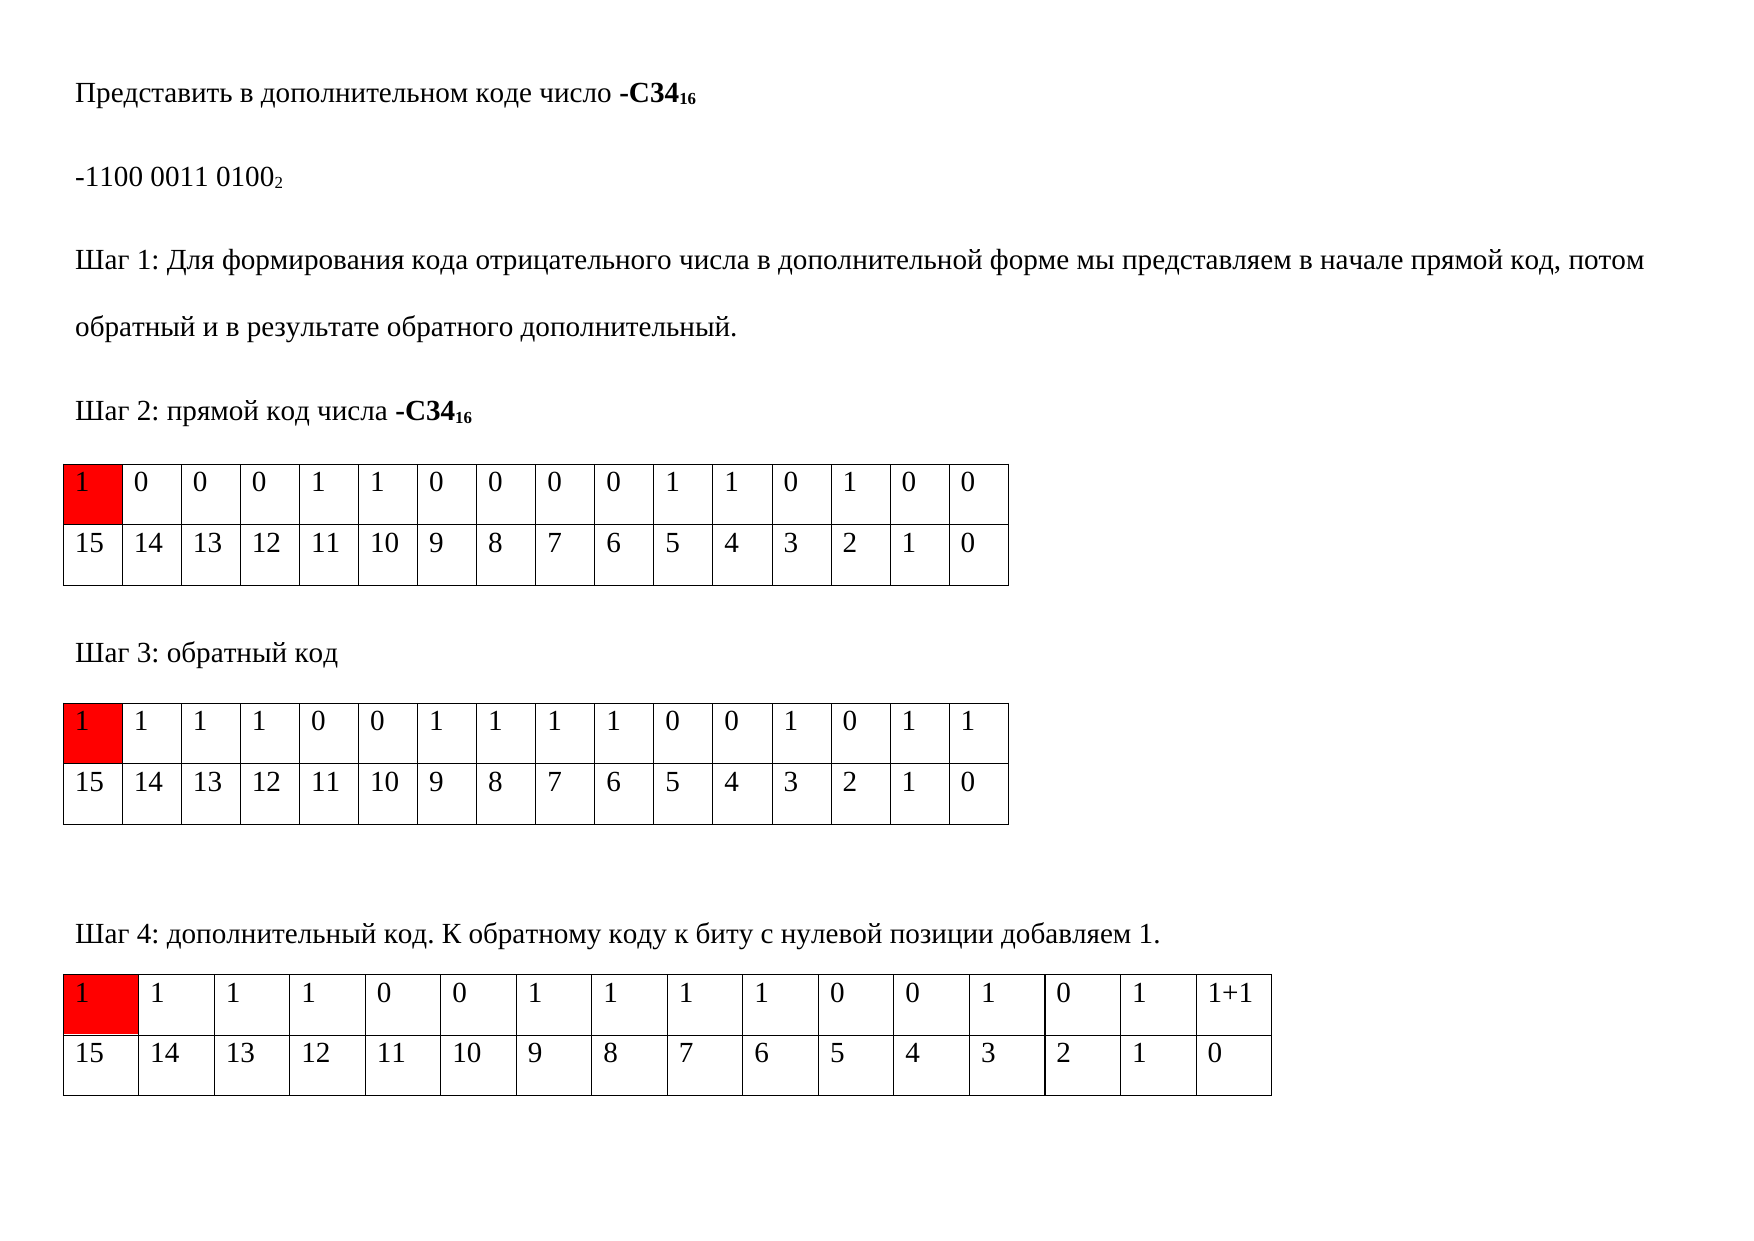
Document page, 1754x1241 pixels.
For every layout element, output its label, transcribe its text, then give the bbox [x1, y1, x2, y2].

table_cell 12 [290, 1036, 365, 1095]
table_header 1 [359, 465, 417, 524]
table_header 0 [1046, 975, 1120, 1034]
table_header 1 [477, 704, 535, 763]
table_header 0 [418, 465, 476, 524]
table_cell 4 [713, 525, 772, 585]
table_cell 3 [773, 525, 831, 585]
table_cell 10 [359, 525, 417, 585]
table_cell 8 [477, 525, 535, 585]
table_cell 0 [1197, 1036, 1271, 1095]
table_header 1 [418, 704, 476, 763]
table_cell 1 [1121, 1036, 1196, 1095]
table_header 1 [773, 704, 831, 763]
table_cell 14 [139, 1036, 214, 1095]
table_cell 11 [300, 525, 358, 585]
table_cell 10 [441, 1036, 516, 1095]
table_cell 1 [891, 764, 949, 824]
table_header 0 [366, 975, 440, 1034]
table_header 1 [536, 704, 594, 763]
table_cell 6 [743, 1036, 818, 1095]
text Шаг 4: дополнительный код. К обратному коду к биту с нулевой позиции добавляем 1. [75, 917, 1679, 950]
table_header 1 [64, 975, 138, 1034]
table_cell 3 [773, 764, 831, 824]
table_cell 3 [970, 1036, 1044, 1095]
table_cell 7 [536, 764, 594, 824]
table_header 1 [241, 704, 299, 763]
table_cell 10 [359, 764, 417, 824]
text Представить в дополнительном коде число -C3416 [75, 75, 1679, 108]
table_cell 1 [891, 525, 949, 585]
table_header 1 [970, 975, 1044, 1034]
table_header 1 [300, 465, 358, 524]
table_header 1 [950, 704, 1008, 763]
table_cell 2 [832, 525, 890, 585]
table_cell 15 [64, 764, 122, 824]
table_cell 5 [654, 764, 712, 824]
table_cell 4 [894, 1036, 969, 1095]
table_header 1 [64, 704, 122, 763]
table_header 0 [241, 465, 299, 524]
table_cell 0 [950, 525, 1008, 585]
table_header 0 [477, 465, 535, 524]
table_header 1 [182, 704, 240, 763]
text -1100 0011 01002 [75, 159, 1679, 192]
table_header 1 [891, 704, 949, 763]
table_cell 12 [241, 525, 299, 585]
table_cell 8 [592, 1036, 667, 1095]
table_header 0 [894, 975, 969, 1034]
table_cell 15 [64, 525, 122, 585]
table_cell 15 [64, 1036, 138, 1095]
table_header 1 [64, 465, 122, 524]
table_cell 14 [123, 525, 181, 585]
table_header 1 [654, 465, 712, 524]
table_header 1 [668, 975, 742, 1034]
table_cell 9 [418, 764, 476, 824]
table_cell 14 [123, 764, 181, 824]
table_cell 7 [536, 525, 594, 585]
table_header 1 [517, 975, 591, 1034]
table_header 0 [832, 704, 890, 763]
table_cell 13 [215, 1036, 289, 1095]
table_cell 11 [300, 764, 358, 824]
table_header 0 [773, 465, 831, 524]
table_cell 11 [366, 1036, 440, 1095]
table_cell 5 [654, 525, 712, 585]
table_cell 6 [595, 764, 653, 824]
table_header 0 [536, 465, 594, 524]
table_header 1 [743, 975, 818, 1034]
table_cell 6 [595, 525, 653, 585]
table_header 1 [1121, 975, 1196, 1034]
table_cell 8 [477, 764, 535, 824]
table_header 0 [182, 465, 240, 524]
table_cell 12 [241, 764, 299, 824]
table_header 0 [300, 704, 358, 763]
table_header 0 [123, 465, 181, 524]
table_cell 2 [832, 764, 890, 824]
table_cell 7 [668, 1036, 742, 1095]
text Шаг 3: обратный код [75, 636, 1679, 669]
table_cell 9 [418, 525, 476, 585]
text Шаг 2: прямой код числа -C3416 [75, 393, 1679, 427]
table_cell 4 [713, 764, 772, 824]
table_header 0 [595, 465, 653, 524]
table_cell 5 [819, 1036, 893, 1095]
table_header 1 [713, 465, 772, 524]
table_header 0 [654, 704, 712, 763]
table_cell 2 [1046, 1036, 1120, 1095]
table_header 0 [891, 465, 949, 524]
table_header 0 [950, 465, 1008, 524]
table_header 0 [441, 975, 516, 1034]
table_header 1 [290, 975, 365, 1034]
text Шаг 1: Для формирования кода отрицательного числа в дополнительной форме мы представляем в начале прямой код, потом обратный и в результате обратного дополнительный. [75, 242, 1679, 343]
table_header 1 [832, 465, 890, 524]
table_header 1 [592, 975, 667, 1034]
table_header 1 [215, 975, 289, 1034]
table_header 1 [595, 704, 653, 763]
table_header 1 [123, 704, 181, 763]
table_header 0 [713, 704, 772, 763]
table_header 1 [139, 975, 214, 1034]
table_cell 9 [517, 1036, 591, 1095]
table_cell 0 [950, 764, 1008, 824]
table_header 0 [359, 704, 417, 763]
table_cell 13 [182, 764, 240, 824]
table_header 1+1 [1197, 975, 1271, 1034]
table_header 0 [819, 975, 893, 1034]
table_cell 13 [182, 525, 240, 585]
